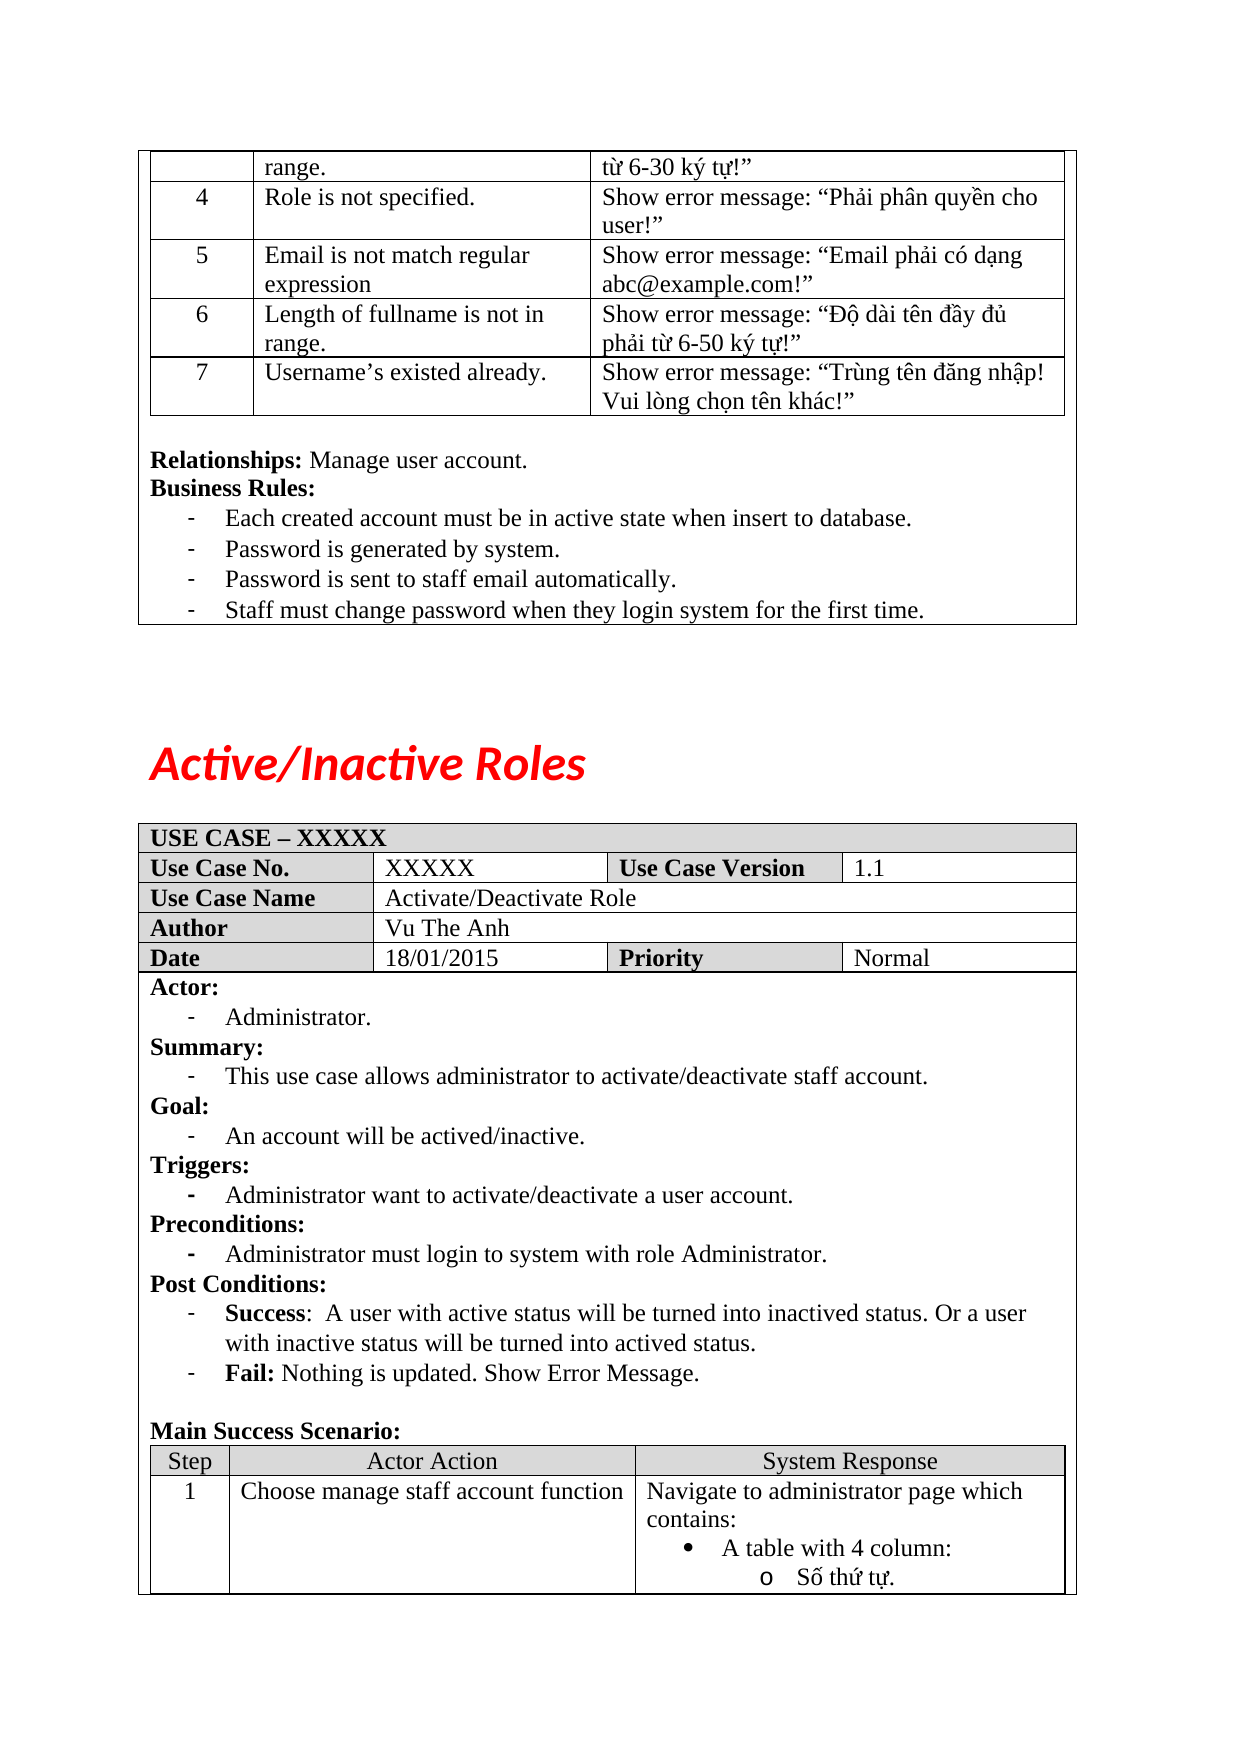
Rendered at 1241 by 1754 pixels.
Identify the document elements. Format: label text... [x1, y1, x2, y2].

table_cell Activate/Deactivate Role [374, 883, 1076, 912]
table_header USE CASE – XXXXX [139, 824, 1076, 852]
table_cell 18/01/2015 [374, 943, 607, 971]
table_cell Use Case Version [608, 853, 842, 882]
table_cell 1.1 [843, 853, 1076, 882]
table_cell Use Case Name [139, 883, 373, 912]
text Active/Inactive Roles [150, 731, 1090, 792]
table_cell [139, 151, 1076, 624]
table_cell Vu The Anh [374, 913, 1076, 942]
table_cell Use Case No. [139, 853, 373, 882]
table_cell Author [139, 913, 373, 942]
table_cell Date [139, 943, 373, 971]
table_cell XXXXX [374, 853, 607, 882]
table_cell Normal [843, 943, 1076, 971]
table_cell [139, 973, 1076, 1594]
table_cell Priority [608, 943, 842, 971]
